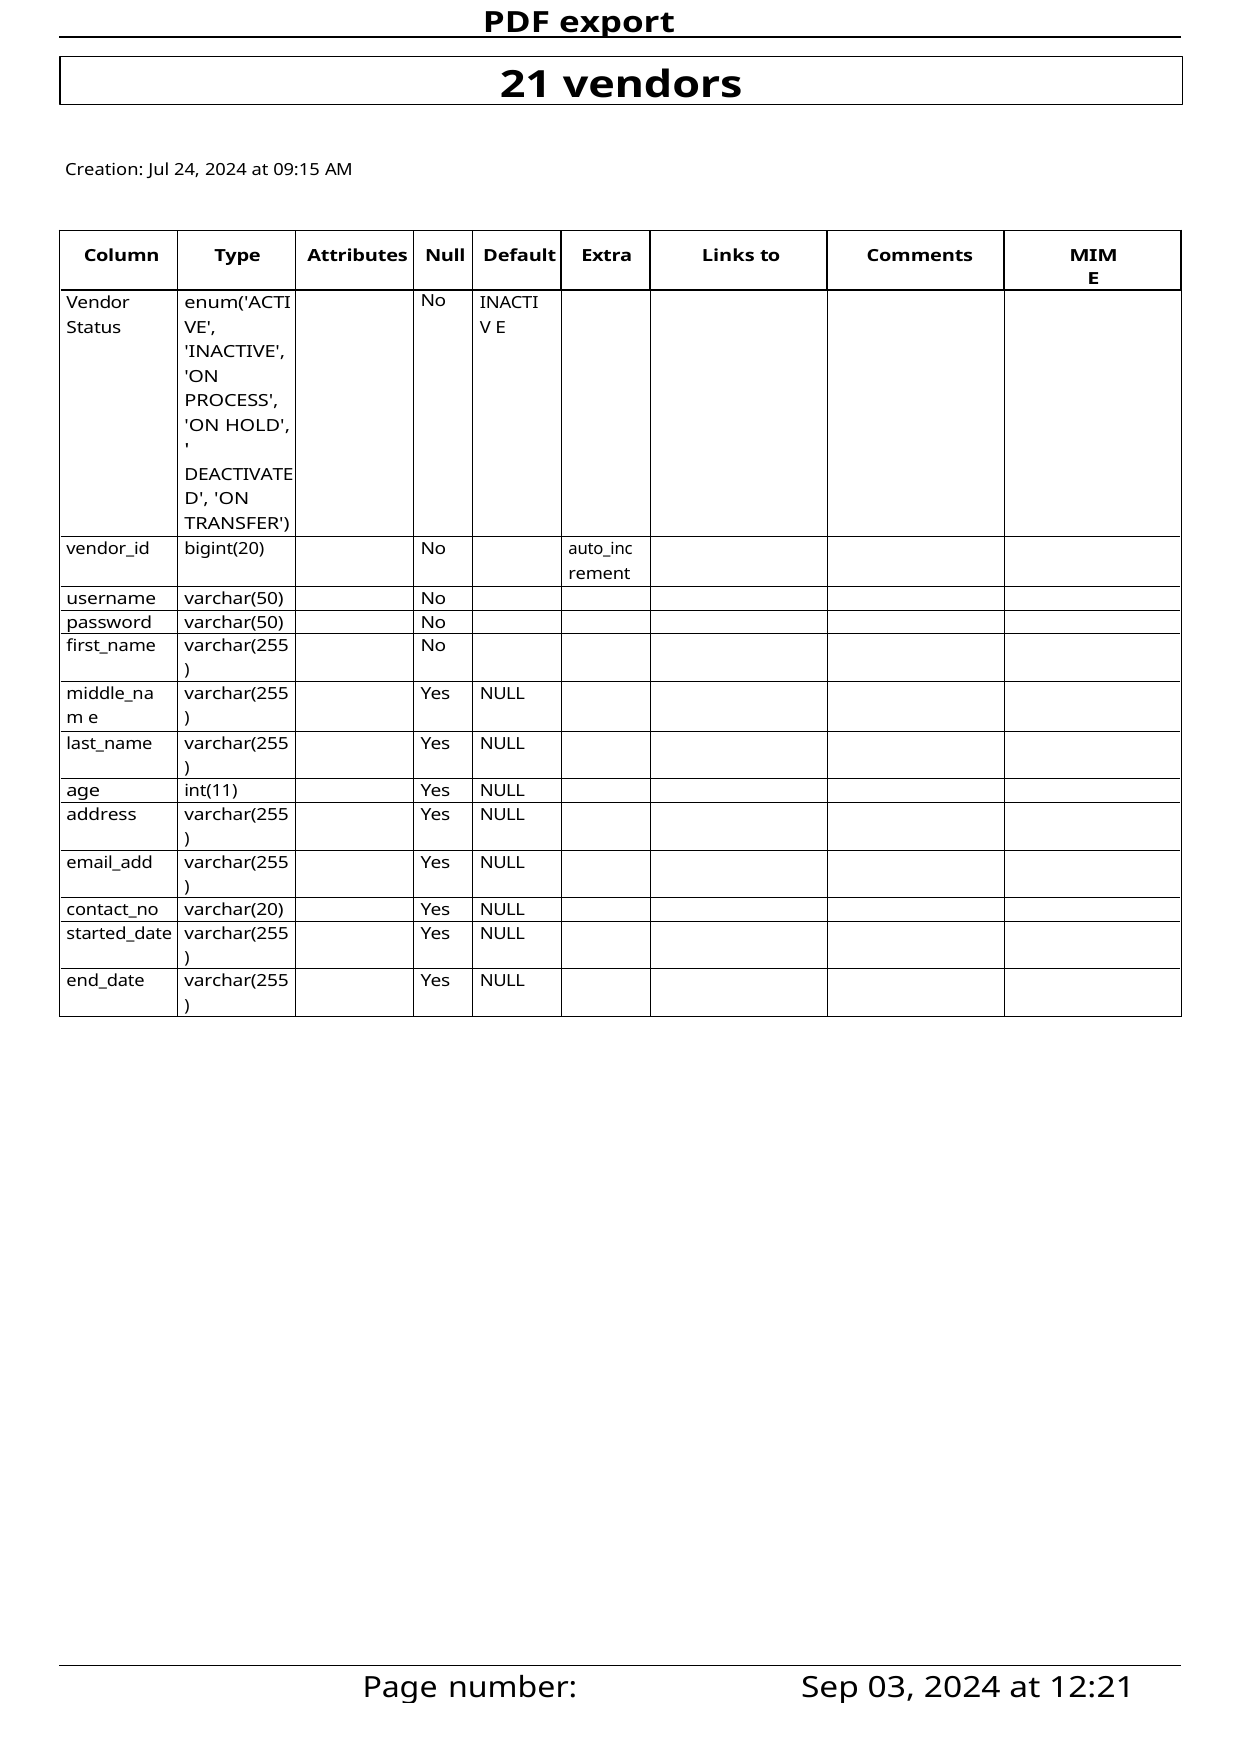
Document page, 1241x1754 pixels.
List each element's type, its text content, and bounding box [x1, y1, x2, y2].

table_cell [651, 922, 827, 968]
table_cell [296, 291, 413, 536]
table_header Attributes [296, 231, 413, 289]
table_cell Yes [414, 732, 472, 778]
table_cell enum('ACTI VE', 'INACTIVE', 'ON PROCESS', 'ON HOLD', ' DEACTIVATE D', 'ON TRANSFER') [178, 291, 295, 536]
table_cell Yes [414, 898, 472, 921]
table_cell [562, 732, 650, 778]
table_cell password [60, 611, 177, 633]
table_cell [828, 898, 1004, 921]
table_cell contact_no [60, 898, 177, 921]
table_cell [296, 537, 413, 586]
table_cell [1005, 731, 1181, 778]
table_cell [296, 587, 413, 609]
table_cell NULL [473, 969, 561, 1016]
table_cell [296, 898, 413, 921]
table_cell [296, 969, 413, 1016]
table_cell [651, 634, 827, 681]
table_cell varchar(50) [178, 611, 295, 633]
table_cell age [60, 779, 177, 802]
text Creation: Jul 24, 2024 at 09:15 AM [65, 157, 1192, 180]
table_cell [562, 803, 650, 849]
table_cell username [60, 587, 177, 609]
table_cell [651, 682, 827, 731]
table_cell [651, 537, 827, 586]
table_cell first_name [60, 634, 177, 681]
table_cell [651, 969, 827, 1016]
table_cell [828, 587, 1004, 609]
table_cell [1005, 921, 1181, 968]
table_cell NULL [473, 851, 561, 897]
table_cell [296, 922, 413, 968]
table_cell NULL [473, 732, 561, 778]
table_cell NULL [473, 682, 561, 731]
table_cell last_name [60, 732, 177, 778]
table_header Comments [828, 231, 1003, 289]
table_cell [562, 634, 650, 681]
table_cell [828, 803, 1004, 849]
table_cell [828, 611, 1004, 633]
table_cell [828, 922, 1004, 968]
table_cell [473, 611, 561, 633]
table_cell [1005, 778, 1181, 802]
table_cell [473, 587, 561, 609]
table_cell [651, 851, 827, 897]
table_cell NULL [473, 898, 561, 921]
table_cell [562, 682, 650, 731]
table_cell [651, 611, 827, 633]
table_cell varchar(255 ) [178, 682, 295, 731]
table_cell [1005, 802, 1181, 849]
table_cell Yes [414, 682, 472, 731]
table_cell [1005, 586, 1181, 609]
table_cell [828, 779, 1004, 802]
table_cell Yes [414, 969, 472, 1016]
table_cell [1005, 850, 1181, 897]
table_cell [651, 291, 827, 536]
table_cell [651, 732, 827, 778]
table_cell [562, 898, 650, 921]
table_cell [828, 634, 1004, 681]
table_cell auto_inc rement [562, 537, 650, 586]
table_cell varchar(255 ) [178, 732, 295, 778]
table_cell [473, 634, 561, 681]
table_header Type [178, 231, 295, 289]
table_cell [296, 611, 413, 633]
table_cell [562, 611, 650, 633]
table_header Links to [651, 231, 826, 289]
table_cell Yes [414, 803, 472, 849]
table_cell varchar(50) [178, 587, 295, 609]
table_header MIME [1005, 231, 1180, 289]
table_cell [651, 587, 827, 609]
table_cell [562, 291, 650, 536]
table_header Null [414, 231, 472, 289]
table_cell middle_nam e [60, 682, 177, 731]
table_cell [1005, 610, 1181, 633]
table_cell [828, 969, 1004, 1016]
table_cell address [60, 803, 177, 849]
table_cell varchar(255 ) [178, 969, 295, 1016]
table_cell [828, 291, 1004, 536]
table_cell [473, 537, 561, 586]
table_cell No [414, 537, 472, 586]
table_cell [1005, 633, 1181, 681]
table_cell No [414, 634, 472, 681]
table_cell Yes [414, 922, 472, 968]
table_cell NULL [473, 779, 561, 802]
table_header Default [473, 231, 560, 289]
table_cell int(11) [178, 779, 295, 802]
table_cell [828, 537, 1004, 586]
table_cell No [414, 611, 472, 633]
table_cell [828, 851, 1004, 897]
table_cell [296, 779, 413, 802]
table_cell [562, 969, 650, 1016]
table_cell started_date [60, 922, 177, 968]
table_cell varchar(255 ) [178, 851, 295, 897]
table_cell No [414, 587, 472, 609]
table_cell vendor_id [60, 537, 177, 586]
table_cell [296, 851, 413, 897]
table_cell [562, 922, 650, 968]
table_cell [828, 682, 1004, 731]
table_cell Yes [414, 851, 472, 897]
table_cell [562, 779, 650, 802]
table_cell No [414, 291, 472, 536]
table_cell varchar(255 ) [178, 922, 295, 968]
table_cell [562, 851, 650, 897]
table_header Extra [562, 231, 649, 289]
table_cell [296, 732, 413, 778]
table_cell varchar(255 ) [178, 634, 295, 681]
table_cell [651, 779, 827, 802]
table_cell [651, 898, 827, 921]
table_cell Vendor Status [60, 290, 177, 536]
table_cell [828, 732, 1004, 778]
table_cell varchar(20) [178, 898, 295, 921]
table_cell [562, 587, 650, 609]
table_cell bigint(20) [178, 537, 295, 586]
table_header Column [60, 231, 177, 289]
table_cell [1005, 968, 1181, 1016]
table_cell [296, 634, 413, 681]
table_cell [1005, 897, 1181, 921]
table_cell [296, 682, 413, 731]
table_cell end_date [60, 969, 177, 1016]
table_cell [1005, 681, 1181, 731]
table_cell NULL [473, 803, 561, 849]
table_cell varchar(255 ) [178, 803, 295, 849]
table_cell Yes [414, 779, 472, 802]
table_cell [651, 803, 827, 849]
table_cell email_add [60, 851, 177, 897]
table_cell NULL [473, 922, 561, 968]
table_cell [1005, 291, 1181, 536]
table_cell [1005, 536, 1181, 586]
table_cell INACTIV E [473, 291, 561, 536]
table_cell [296, 803, 413, 849]
